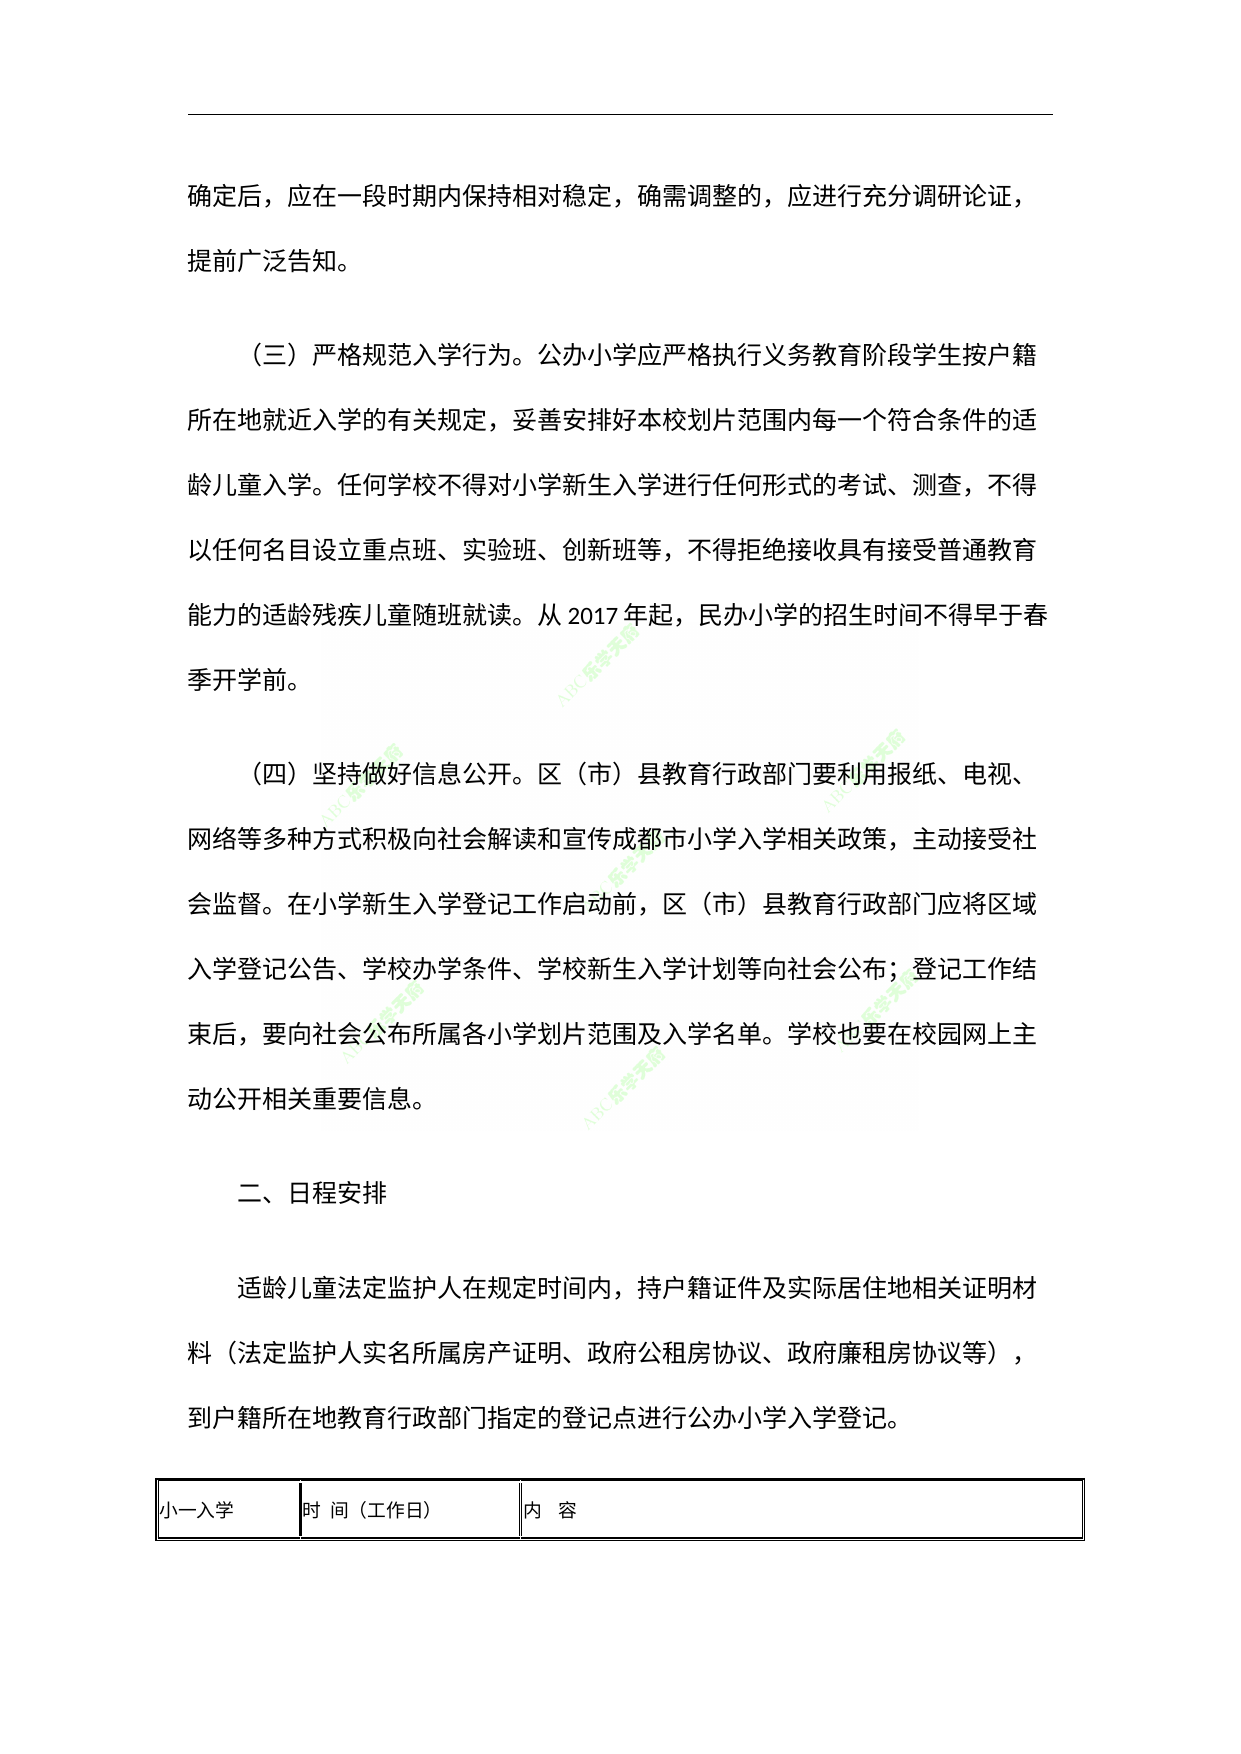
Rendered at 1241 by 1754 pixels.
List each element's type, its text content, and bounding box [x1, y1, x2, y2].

text （四）坚持做好信息公开。区（市）县教育行政部门要利用报纸、电视、网络等多种方式积极向社会解读和宣传成都市小学入学相关政策，主动接受社会监督。在小学新生入学登记工作启动前，区（市）县教育行政部门应将区域入学登记公告、学校办学条件、学校新生入学计划等向社会公布；登记工作结束后，要向社会公布所属各小学划片范围及入学名单。学校也要在校园网上主动公开相关重要信息。 [187, 740, 1053, 1130]
text 适龄儿童法定监护人在规定时间内，持户籍证件及实际居住地相关证明材料（法定监护人实名所属房产证明、政府公租房协议、政府廉租房协议等），到户籍所在地教育行政部门指定的登记点进行公办小学入学登记。 [187, 1254, 1053, 1449]
table_header 小一入学 [159, 1481, 300, 1537]
text 二、日程安排 [187, 1159, 1053, 1224]
table_header 内 容 [521, 1481, 1082, 1537]
text （三）严格规范入学行为。公办小学应严格执行义务教育阶段学生按户籍所在地就近入学的有关规定，妥善安排好本校划片范围内每一个符合条件的适龄儿童入学。任何学校不得对小学新生入学进行任何形式的考试、测查，不得以任何名目设立重点班、实验班、创新班等，不得拒绝接收具有接受普通教育能力的适龄残疾儿童随班就读。从2017年起，民办小学的招生时间不得早于春季开学前。 [187, 321, 1053, 711]
table_header 时 间（工作日） [300, 1481, 521, 1537]
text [187, 162, 1053, 292]
